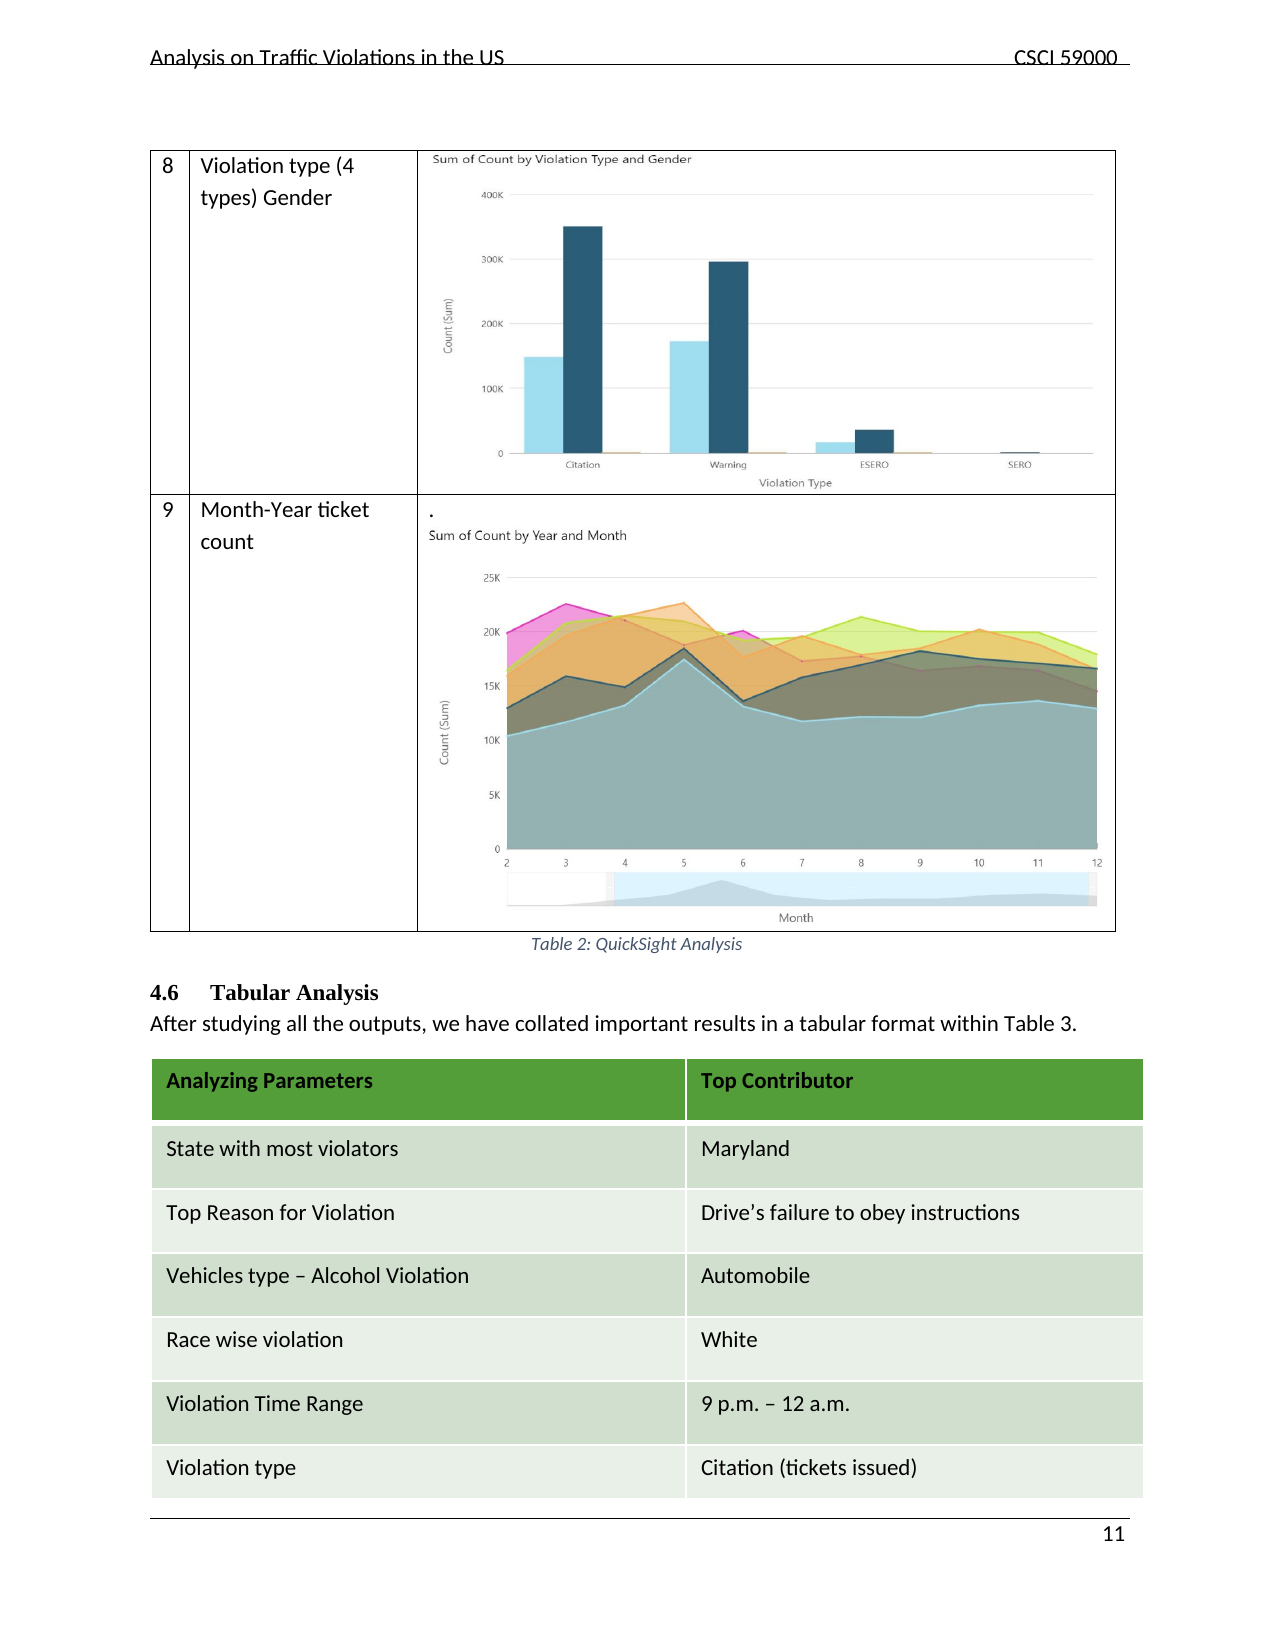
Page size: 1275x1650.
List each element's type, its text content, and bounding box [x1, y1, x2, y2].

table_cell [687, 1446, 1143, 1498]
table_cell Vehicles type – Alcohol Violation [152, 1254, 685, 1316]
table_cell 9 p.m. – 12 a.m. [687, 1382, 1143, 1444]
table_cell [418, 151, 1115, 494]
table_cell Violation Time Range [152, 1382, 685, 1444]
table_cell Violation type (4 types) Gender [190, 151, 417, 494]
picture [428, 527, 1103, 928]
table_cell Violation type [152, 1446, 685, 1498]
text Table 2: QuickSight Analysis [150, 932, 1125, 955]
table_cell Maryland [687, 1126, 1143, 1188]
table_cell Drive’s failure to obey instructions [687, 1190, 1143, 1252]
table_header Analyzing Parameters [152, 1059, 685, 1120]
text After studying all the outputs, we have collated important results in a tabular format within Table 3. [150, 1009, 1125, 1037]
table_cell State with most violators [152, 1126, 685, 1188]
table_cell 8 [151, 151, 189, 494]
table_cell 9 [151, 495, 189, 931]
picture [428, 151, 1097, 491]
table_cell . [418, 495, 1115, 931]
table_cell Top Reason for Violation [152, 1190, 685, 1252]
table_cell Month-Year ticket count [190, 495, 417, 931]
table_cell Race wise violation [152, 1318, 685, 1380]
subtitle Tabular Analysis [150, 979, 1125, 1006]
table_header Top Contributor [687, 1059, 1143, 1120]
table_cell Automobile [687, 1254, 1143, 1316]
table_cell White [687, 1318, 1143, 1380]
